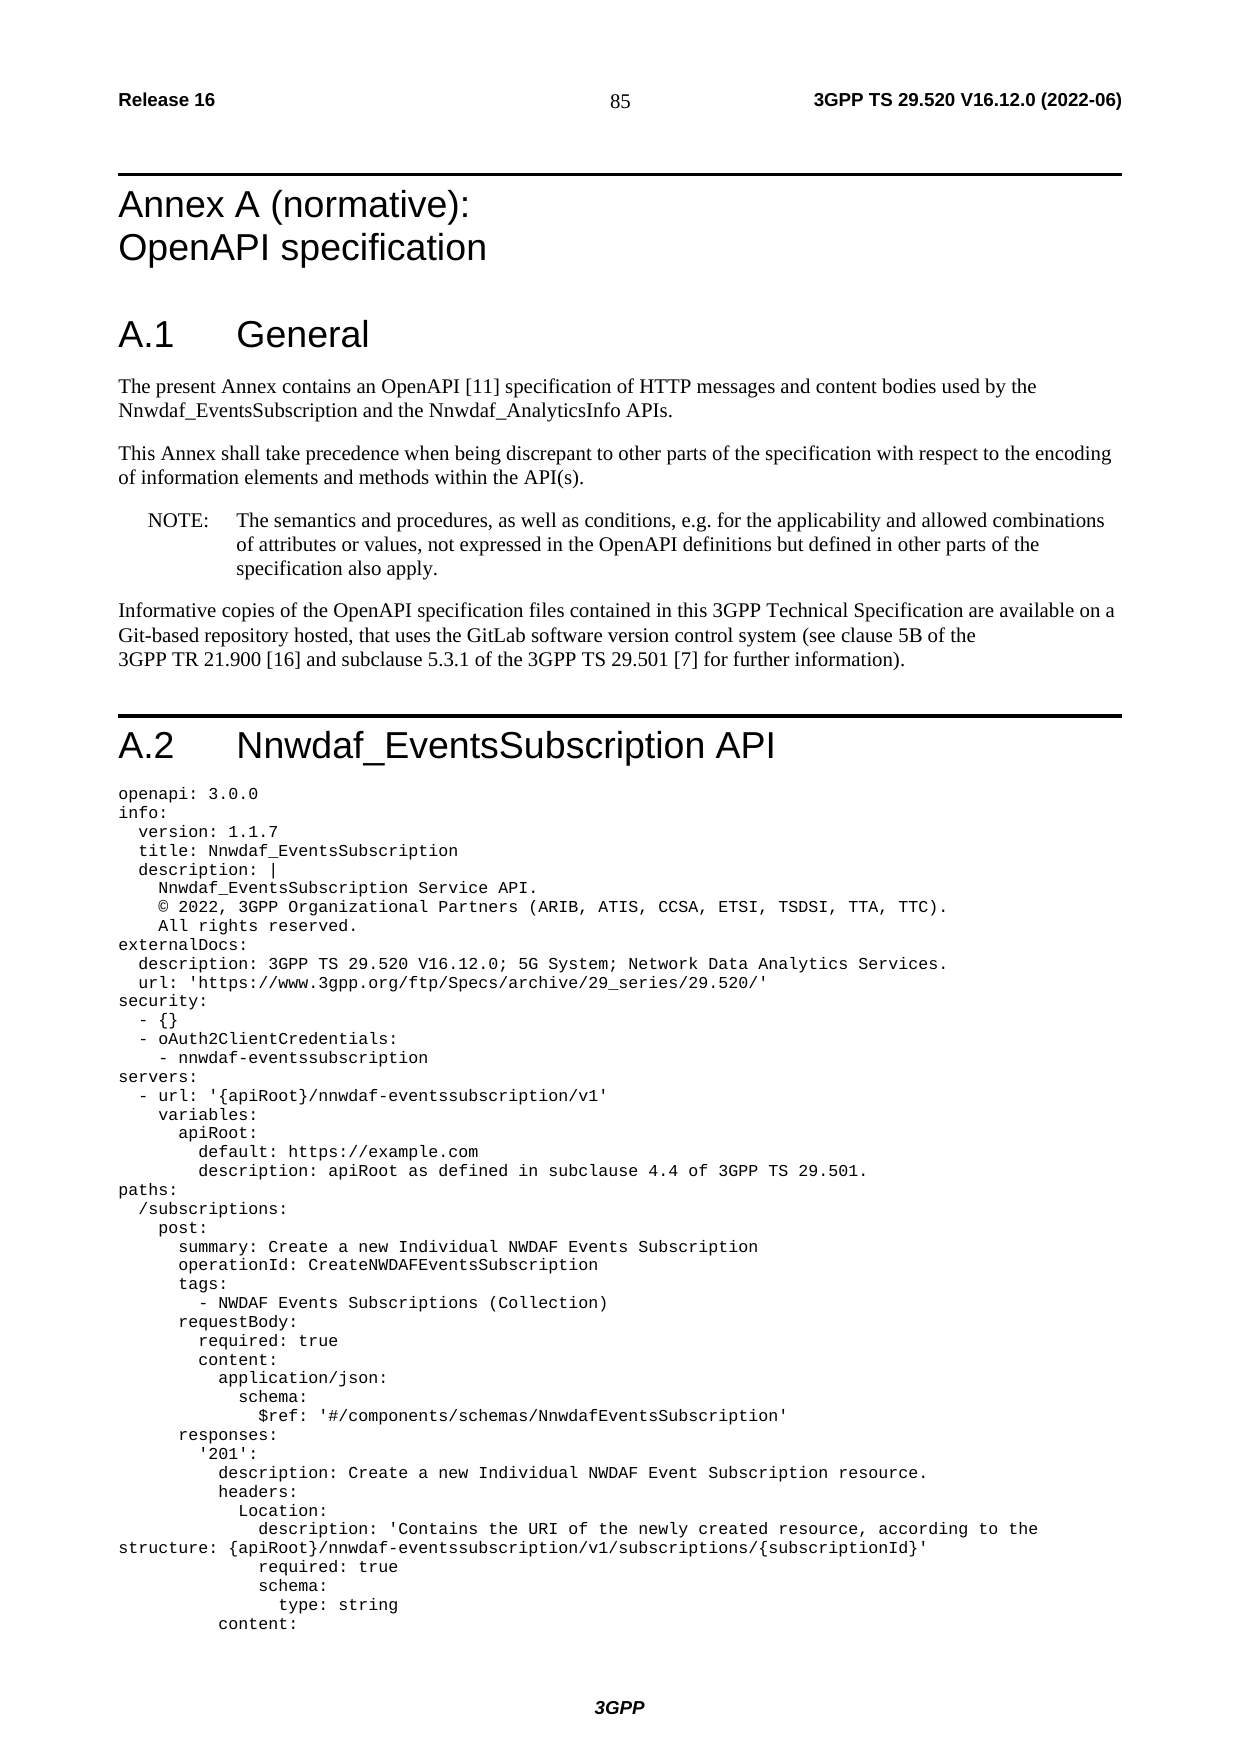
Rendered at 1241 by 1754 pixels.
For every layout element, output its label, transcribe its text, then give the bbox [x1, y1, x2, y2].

text openapi: 3.0.0 [118, 786, 1122, 804]
text security: [118, 993, 1122, 1012]
text This Annex shall take precedence when being discrepant to other parts of the specification with respect to the encoding of information elements and methods within the API(s). [118, 441, 1122, 489]
text description: 'Contains the URI of the newly created resource, according to the structure: {apiRoot}/nnwdaf-eventssubscription/v1/subscriptions/{subscriptionId}' [118, 1521, 1122, 1559]
text post: [118, 1219, 1122, 1238]
text type: string [118, 1596, 1122, 1615]
text description: Create a new Individual NWDAF Event Subscription resource. [118, 1464, 1122, 1483]
text Nnwdaf_EventsSubscription Service API. [118, 880, 1122, 899]
text - {} [118, 1012, 1122, 1031]
text operationId: CreateNWDAFEventsSubscription [118, 1257, 1122, 1276]
text version: 1.1.7 [118, 823, 1122, 842]
text Location: [118, 1502, 1122, 1521]
text description: | [118, 861, 1122, 880]
text tags: [118, 1276, 1122, 1295]
text summary: Create a new Individual NWDAF Events Subscription [118, 1238, 1122, 1257]
text title: Nnwdaf_EventsSubscription [118, 842, 1122, 861]
text description: 3GPP TS 29.520 V16.12.0; 5G System; Network Data Analytics Services. [118, 955, 1122, 974]
text default: https://example.com [118, 1144, 1122, 1163]
text servers: [118, 1068, 1122, 1087]
text externalDocs: [118, 936, 1122, 955]
text description: apiRoot as defined in subclause 4.4 of 3GPP TS 29.501. [118, 1163, 1122, 1182]
text url: 'https://www.3gpp.org/ftp/Specs/archive/29_series/29.520/' [118, 974, 1122, 993]
text requestBody: [118, 1313, 1122, 1332]
subtitle Annex A (normative): OpenAPI specification [118, 176, 1122, 268]
text schema: [118, 1389, 1122, 1408]
text required: true [118, 1559, 1122, 1577]
text - NWDAF Events Subscriptions (Collection) [118, 1295, 1122, 1313]
text NOTE: The semantics and procedures, as well as conditions, e.g. for the applicability and allowed combinations of attributes or values, not expressed in the OpenAPI definitions but defined in other parts of the specification also apply. [148, 507, 1122, 580]
text info: [118, 804, 1122, 823]
text content: [118, 1615, 1122, 1634]
text headers: [118, 1483, 1122, 1502]
text - oAuth2ClientCredentials: [118, 1031, 1122, 1049]
text application/json: [118, 1370, 1122, 1389]
text '201': [118, 1446, 1122, 1464]
text All rights reserved. [118, 918, 1122, 936]
text $ref: '#/components/schemas/NnwdafEventsSubscription' [118, 1408, 1122, 1427]
text - nnwdaf-eventssubscription [118, 1049, 1122, 1068]
text required: true [118, 1332, 1122, 1351]
text schema: [118, 1577, 1122, 1596]
text © 2022, 3GPP Organizational Partners (ARIB, ATIS, CCSA, ETSI, TSDSI, TTA, TTC). [118, 899, 1122, 918]
text The present Annex contains an OpenAPI [11] specification of HTTP messages and content bodies used by the Nnwdaf_EventsSubscription and the Nnwdaf_AnalyticsInfo APIs. [118, 374, 1122, 422]
subtitle A.2 Nnwdaf_EventsSubscription API [118, 718, 1122, 767]
text apiRoot: [118, 1125, 1122, 1144]
text variables: [118, 1106, 1122, 1125]
text Informative copies of the OpenAPI specification files contained in this 3GPP Technical Specification are available on a Git-based repository hosted, that uses the GitLab software version control system (see clause 5B of the 3GPP TR 21.900 [16] and subclause 5.3.1 of the 3GPP TS 29.501 [7] for further information). [118, 598, 1122, 671]
text content: [118, 1351, 1122, 1370]
text responses: [118, 1427, 1122, 1446]
text paths: [118, 1182, 1122, 1200]
text - url: '{apiRoot}/nnwdaf-eventssubscription/v1' [118, 1087, 1122, 1106]
text /subscriptions: [118, 1200, 1122, 1219]
subtitle A.1 General [118, 302, 1122, 355]
